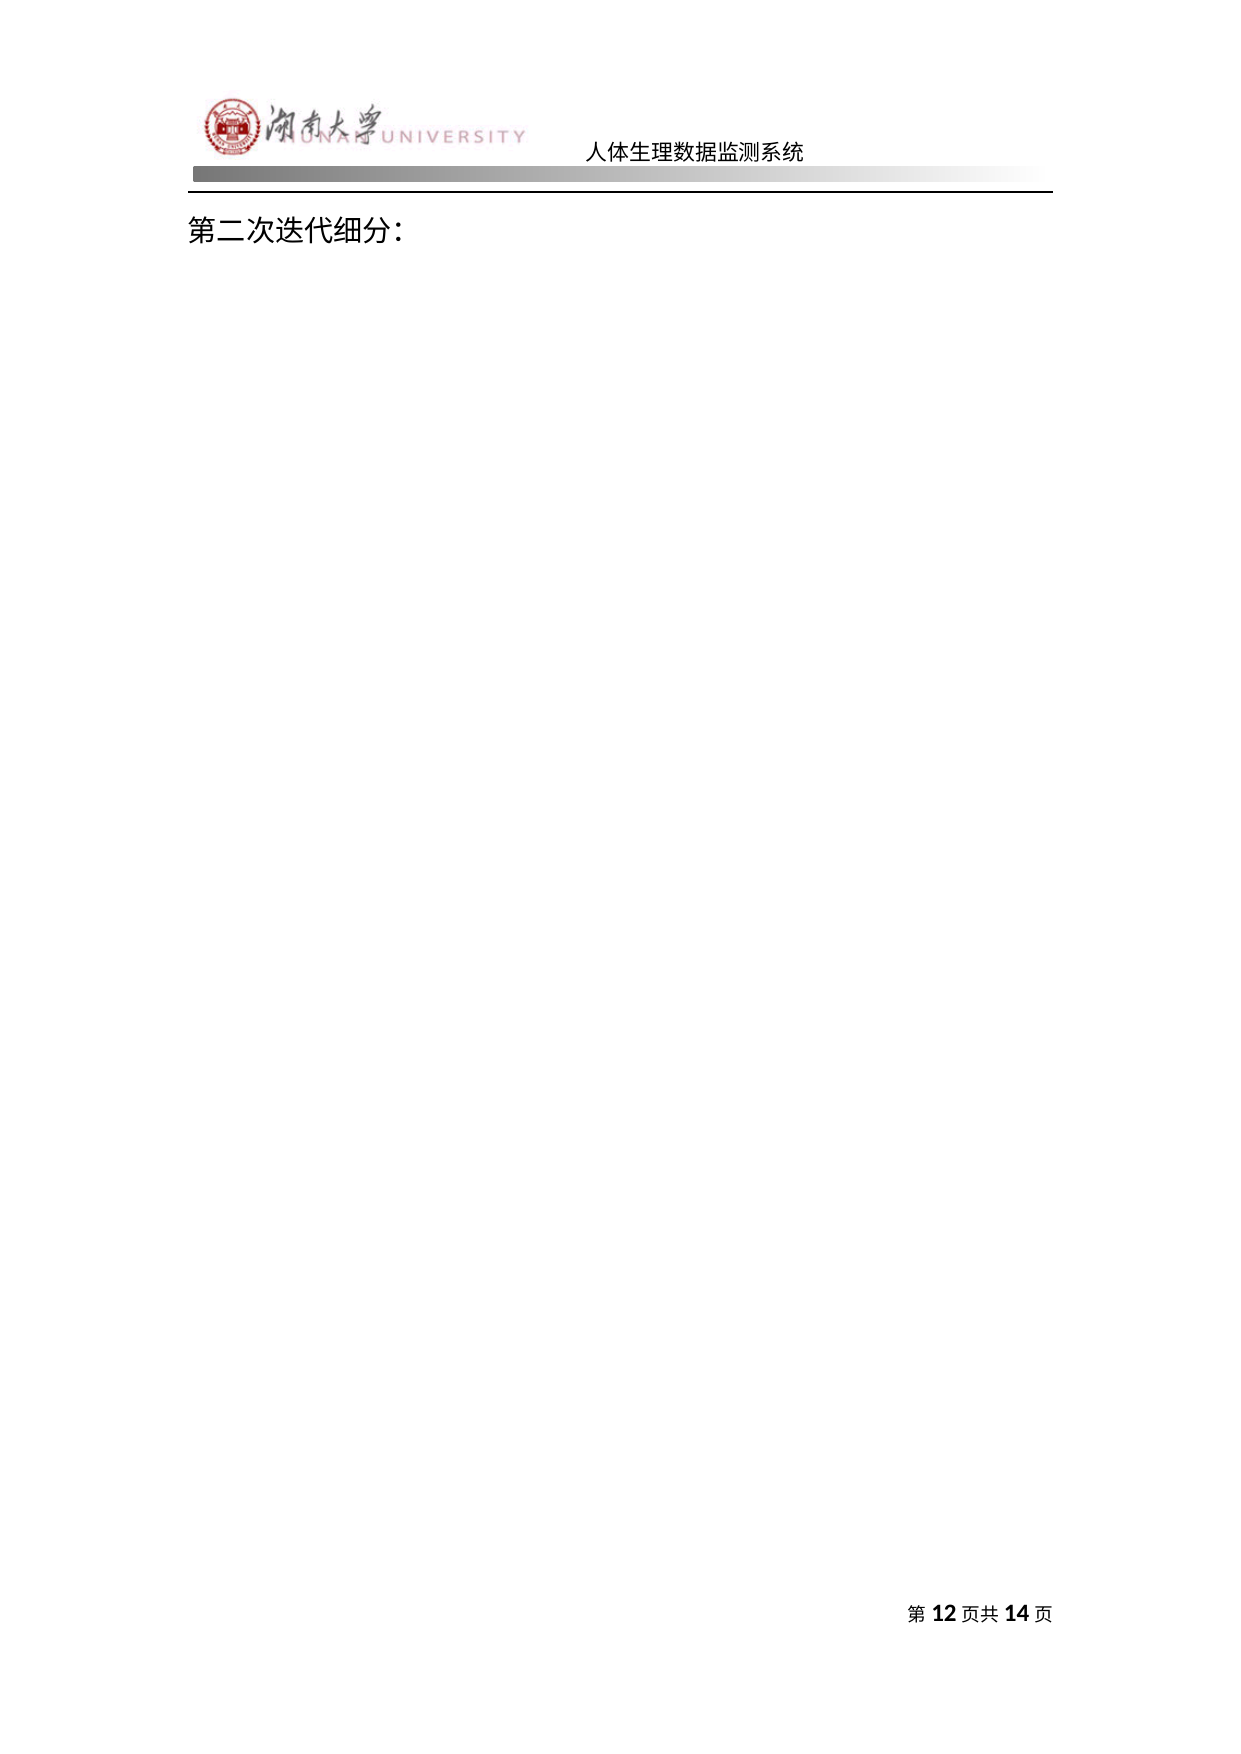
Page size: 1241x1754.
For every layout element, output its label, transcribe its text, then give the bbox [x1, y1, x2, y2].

text 第二次迭代细分： [187, 196, 1053, 261]
picture [187, 88, 548, 160]
